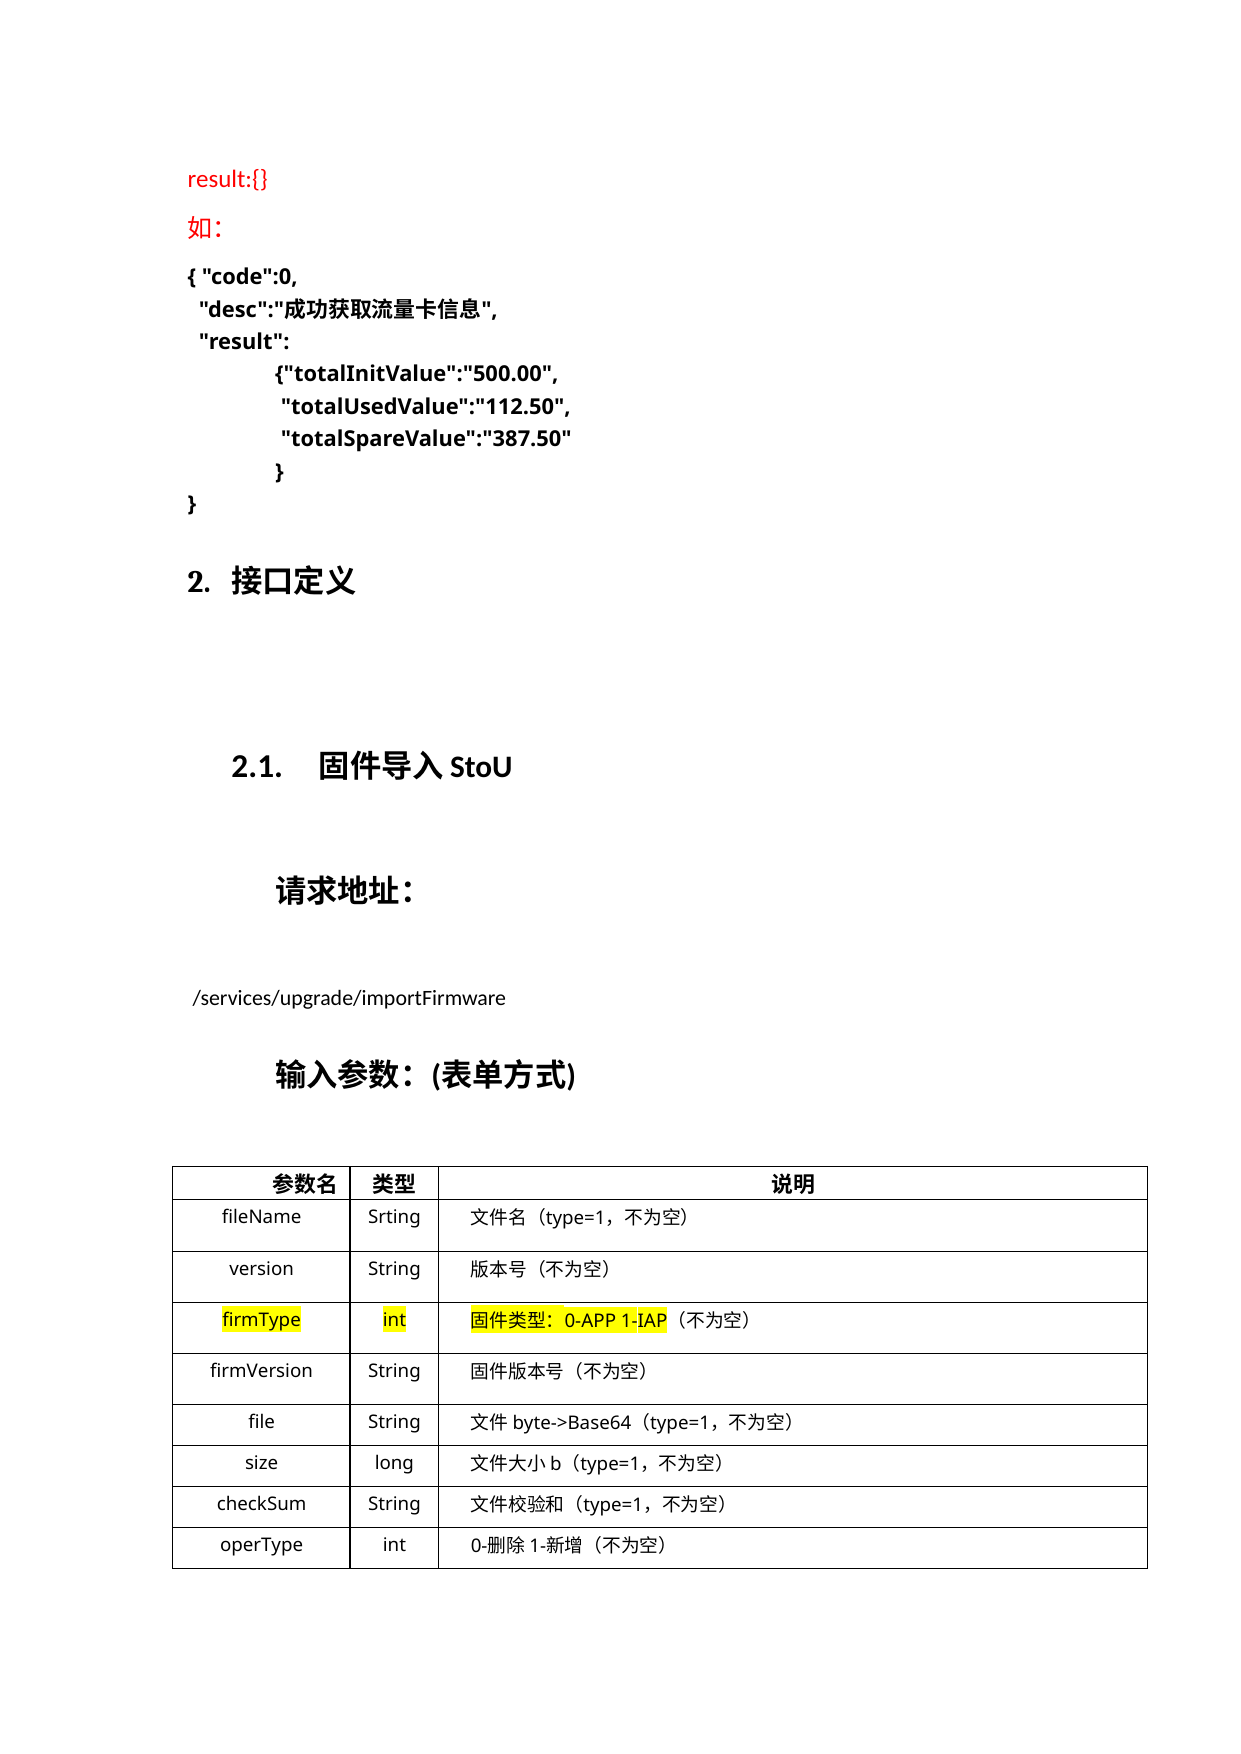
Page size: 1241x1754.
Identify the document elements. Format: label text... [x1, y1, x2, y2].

subtitle 输入参数：(表单方式) [231, 1041, 1053, 1106]
table_cell firmType [173, 1303, 349, 1353]
table_cell 版本号（不为空） [439, 1252, 1147, 1302]
table_cell 文件大小 b（type=1，不为空） [439, 1446, 1147, 1486]
subtitle 请求地址： [231, 856, 1053, 921]
table_cell fileName [173, 1200, 349, 1251]
text "result": [187, 324, 1053, 357]
table_cell String [351, 1354, 438, 1404]
table_cell String [351, 1405, 438, 1445]
table_header 说明 [439, 1167, 1147, 1199]
table_header 类型 [351, 1167, 438, 1199]
table_cell int [351, 1303, 438, 1353]
table_cell 固件类型：0-APP 1-IAP（不为空） [439, 1303, 1147, 1353]
table_cell Srting [351, 1200, 438, 1251]
table_cell 文件 byte->Base64（type=1，不为空） [439, 1405, 1147, 1445]
table_cell checkSum [173, 1487, 349, 1527]
table_cell firmVersion [173, 1354, 349, 1404]
table_cell 文件名（type=1，不为空） [439, 1200, 1147, 1251]
table_cell String [351, 1252, 438, 1302]
table_cell long [351, 1446, 438, 1486]
text } [187, 487, 1053, 519]
subtitle 固件导入StoU [231, 731, 1053, 796]
text "totalUsedValue":"112.50", [231, 389, 1053, 422]
table_cell String [351, 1487, 438, 1527]
text "desc":"成功获取流量卡信息", [187, 292, 1053, 324]
text result:{} [187, 162, 1053, 194]
table_cell size [173, 1446, 349, 1486]
table_header 参数名 [173, 1167, 349, 1199]
text } [231, 454, 1053, 487]
table_cell int [351, 1528, 438, 1568]
subtitle 接口定义 [187, 547, 1053, 612]
text { "code":0, [187, 259, 1053, 292]
table_cell file [173, 1405, 349, 1445]
text {"totalInitValue":"500.00", [231, 357, 1053, 389]
table_cell version [173, 1252, 349, 1302]
text "totalSpareValue":"387.50" [231, 422, 1053, 454]
table_cell 固件版本号（不为空） [439, 1354, 1147, 1404]
table_cell 0-删除 1-新增（不为空） [439, 1528, 1147, 1568]
text 如： [187, 194, 1053, 259]
text /services/upgrade/importFirmware [187, 981, 1053, 1014]
table_cell operType [173, 1528, 349, 1568]
table_cell 文件校验和（type=1，不为空） [439, 1487, 1147, 1527]
